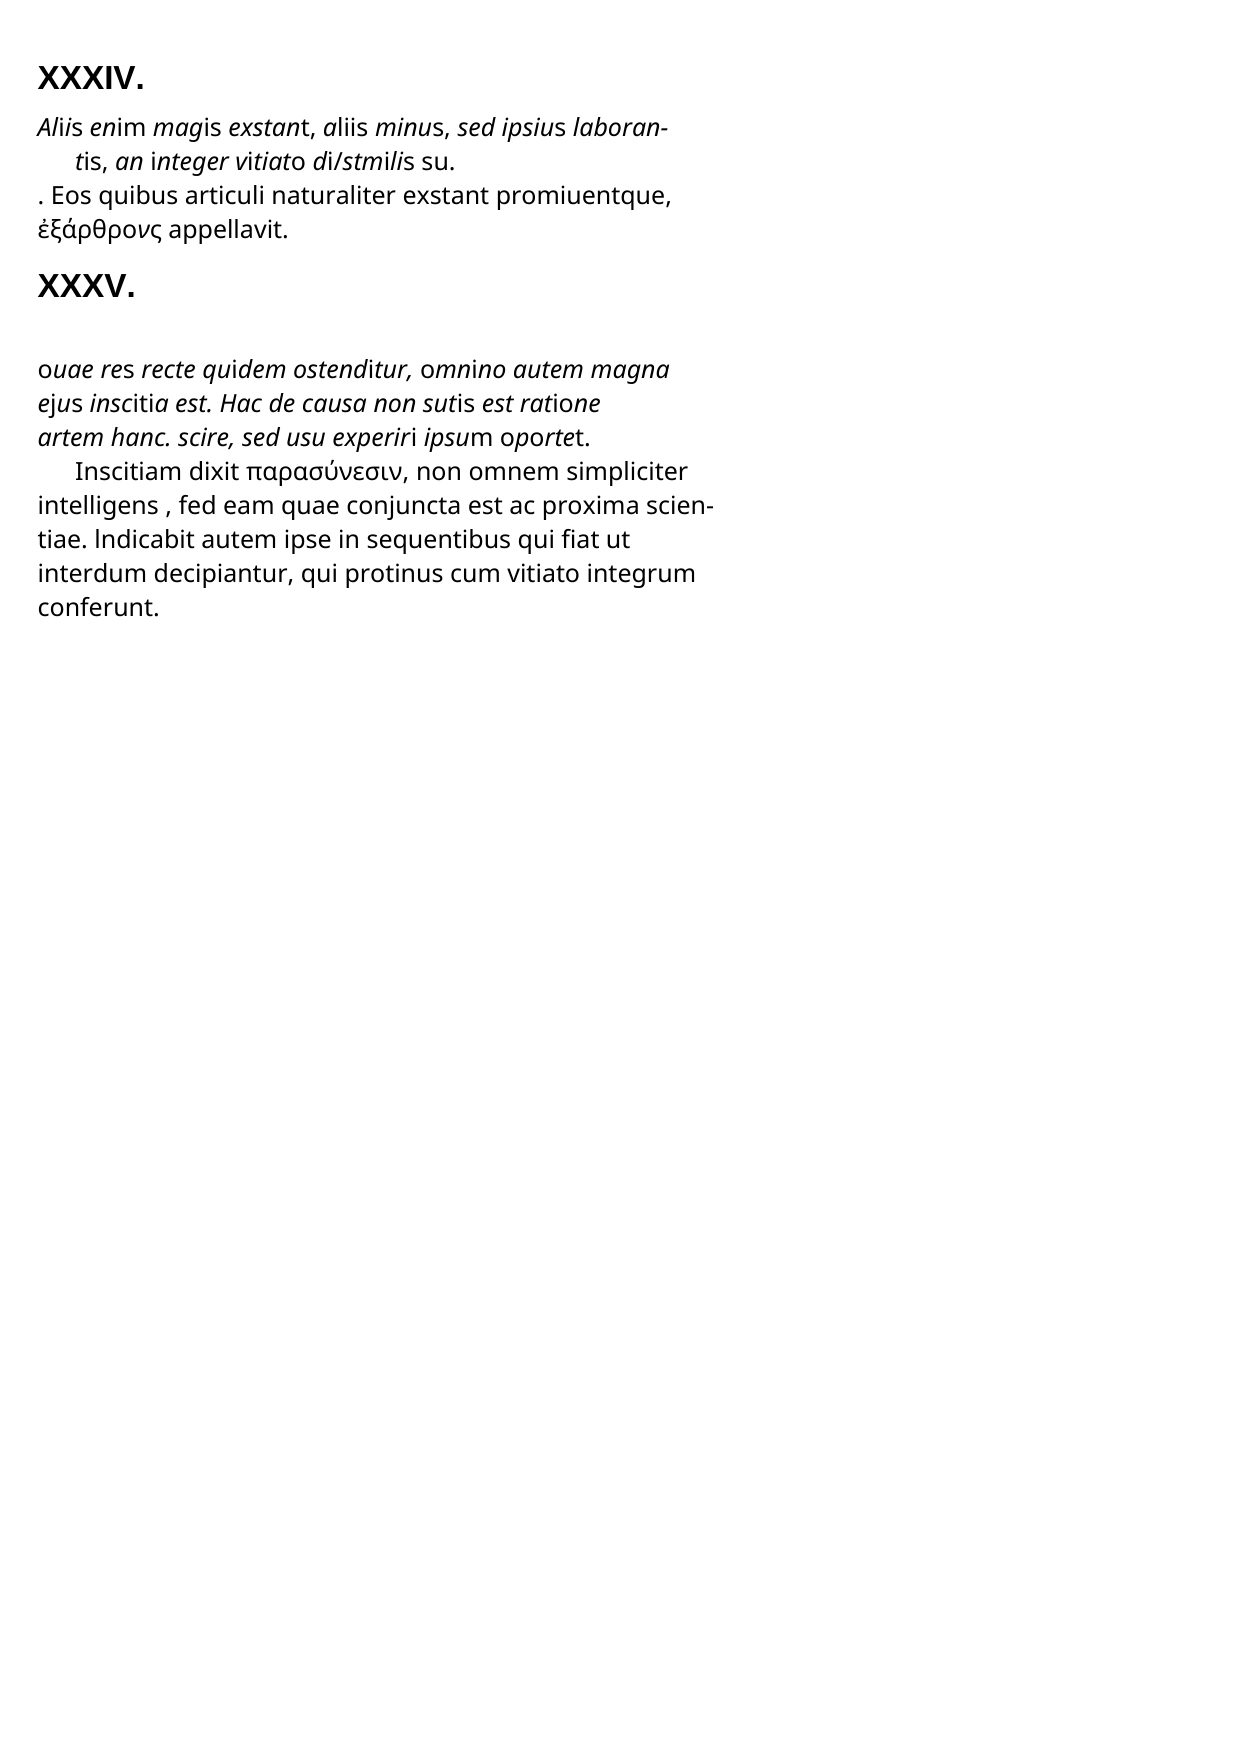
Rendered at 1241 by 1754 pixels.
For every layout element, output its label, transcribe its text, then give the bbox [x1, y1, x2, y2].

text Aliis enim magis exstant, aliis minus, sed ipsius laboran- tis, an integer vitiato di/stmilis su. [37, 109, 1203, 177]
text . Eos quibus articuli naturaliter exstant promiuentque, ἐξάρθρονς appellavit. [37, 177, 1203, 246]
subtitle XXXV. [37, 266, 1203, 305]
subtitle XXXIV. [37, 58, 1203, 97]
text Inscitiam dixit παρασύνεσιν, non omnem simpliciter intelligens , fed eam quae conjuncta est ac proxima scien- tiae. lndicabit autem ipse in sequentibus qui fiat ut interdum decipiantur, qui protinus cum vitiato integrum conferunt. [37, 453, 1203, 624]
text ouae res recte quidem ostenditur, omnino autem magna ejus inscitia est. Hac de causa non sutis est ratione artem hanc. scire, sed usu experiri ipsum oportet. [37, 317, 1203, 453]
